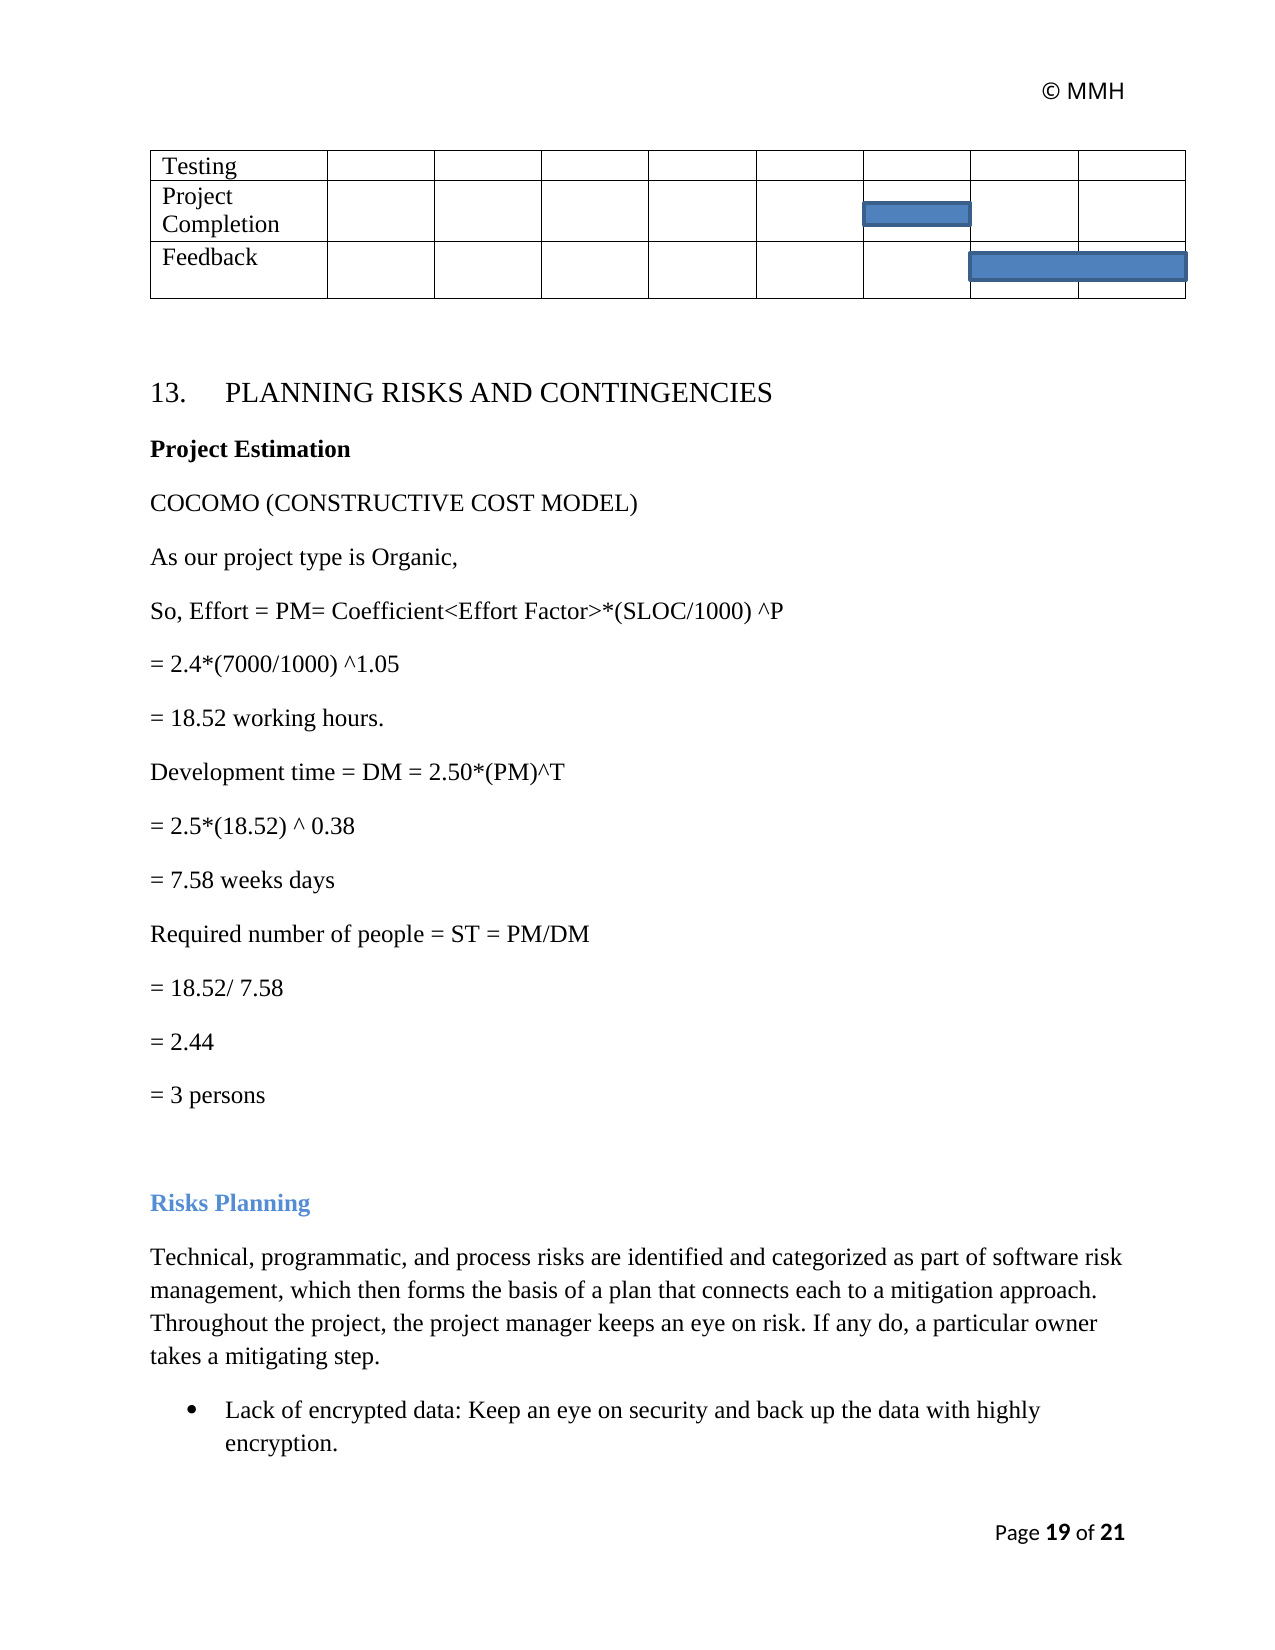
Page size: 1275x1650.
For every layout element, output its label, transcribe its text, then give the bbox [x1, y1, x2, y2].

text Project Estimation [150, 434, 1125, 463]
text Risks Planning [150, 1188, 1125, 1217]
table_cell [649, 242, 756, 298]
table_cell [757, 151, 863, 180]
table_cell [864, 242, 970, 298]
table_cell [328, 181, 434, 241]
text = 3 persons [150, 1080, 1125, 1109]
table_cell [1079, 242, 1185, 251]
text = 7.58 weeks days [150, 865, 1125, 894]
table_cell [971, 282, 1078, 298]
table_cell [435, 242, 541, 298]
table_cell Project Completion [151, 181, 327, 241]
text = 2.44 [150, 1027, 1125, 1055]
table_cell [328, 151, 434, 180]
table_cell [328, 242, 434, 298]
table_cell [542, 242, 648, 298]
text = 2.5*(18.52) ^ 0.38 [150, 811, 1125, 840]
table_cell Feedback [151, 242, 327, 298]
table_cell [542, 151, 648, 180]
table_cell [1079, 181, 1185, 241]
text Technical, programmatic, and process risks are identified and categorized as part of software risk management, which then forms the basis of a plan that connects each to a mitigation approach. Throughout the project, the project manager keeps an eye on risk. If any do, a particular owner takes a mitigating step. [150, 1242, 1125, 1370]
table_cell [864, 227, 970, 241]
table_cell [1079, 151, 1185, 180]
table_cell [1079, 282, 1185, 298]
table_cell [757, 181, 863, 241]
text Development time = DM = 2.50*(PM)^T [150, 757, 1125, 786]
subtitle PLANNING RISKS AND CONTINGENCIES [150, 376, 1125, 409]
table_cell [649, 181, 756, 241]
table_cell [435, 151, 541, 180]
table_cell [864, 181, 970, 201]
table_cell [971, 181, 1078, 241]
table_cell [864, 151, 970, 180]
text = 2.4*(7000/1000) ^1.05 [150, 649, 1125, 678]
text = 18.52 working hours. [150, 703, 1125, 732]
table_cell [435, 181, 541, 241]
text = 18.52/ 7.58 [150, 973, 1125, 1001]
table_cell [971, 242, 1078, 251]
text COCOMO (CONSTRUCTIVE COST MODEL) [150, 488, 1125, 517]
table_cell [649, 151, 756, 180]
text So, Effort = PM= Coefficient<Effort Factor>*(SLOC/1000) ^P [150, 596, 1125, 624]
list Lack of encrypted data: Keep an eye on security and back up the data with highly encryption. [187, 1395, 1125, 1457]
text As our project type is Organic, [150, 542, 1125, 571]
table_cell [971, 151, 1078, 180]
table_cell Acceptance Testing [151, 151, 327, 180]
table_cell [542, 181, 648, 241]
text Required number of people = ST = PM/DM [150, 919, 1125, 948]
table_cell [757, 242, 863, 298]
